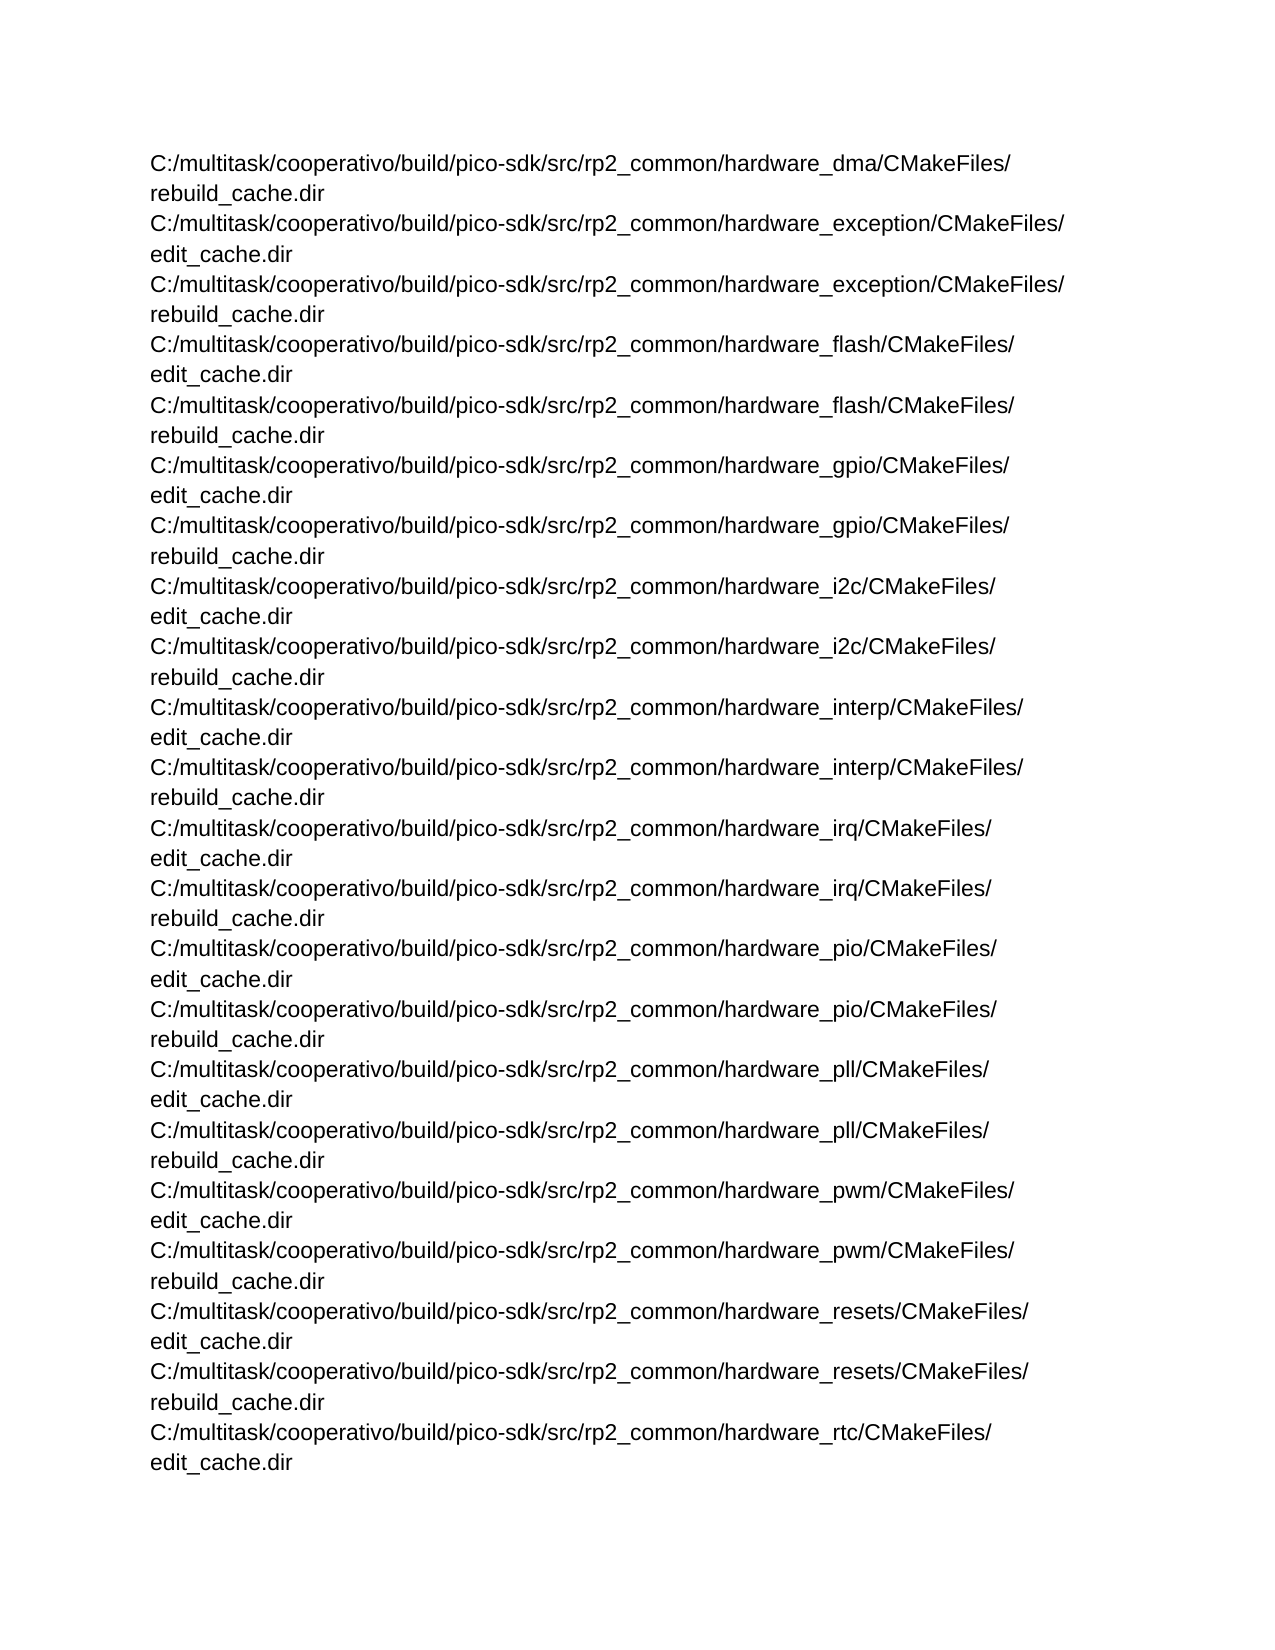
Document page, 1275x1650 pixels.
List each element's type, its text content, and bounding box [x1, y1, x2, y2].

text C:/multitask/cooperativo/build/pico-sdk/src/rp2_common/hardware_i2c/CMakeFiles/edit_cache.dir [150, 573, 1125, 629]
text C:/multitask/cooperativo/build/pico-sdk/src/rp2_common/hardware_gpio/CMakeFiles/rebuild_cache.dir [150, 512, 1125, 569]
text C:/multitask/cooperativo/build/pico-sdk/src/rp2_common/hardware_exception/CMakeFiles/edit_cache.dir [150, 210, 1125, 267]
text C:/multitask/cooperativo/build/pico-sdk/src/rp2_common/hardware_exception/CMakeFiles/rebuild_cache.dir [150, 271, 1125, 327]
text C:/multitask/cooperativo/build/pico-sdk/src/rp2_common/hardware_irq/CMakeFiles/rebuild_cache.dir [150, 875, 1125, 932]
text C:/multitask/cooperativo/build/pico-sdk/src/rp2_common/hardware_pll/CMakeFiles/rebuild_cache.dir [150, 1117, 1125, 1173]
text C:/multitask/cooperativo/build/pico-sdk/src/rp2_common/hardware_resets/CMakeFiles/edit_cache.dir [150, 1298, 1125, 1354]
text C:/multitask/cooperativo/build/pico-sdk/src/rp2_common/hardware_interp/CMakeFiles/edit_cache.dir [150, 694, 1125, 750]
text C:/multitask/cooperativo/build/pico-sdk/src/rp2_common/hardware_irq/CMakeFiles/edit_cache.dir [150, 814, 1125, 871]
text C:/multitask/cooperativo/build/pico-sdk/src/rp2_common/hardware_flash/CMakeFiles/rebuild_cache.dir [150, 392, 1125, 448]
text C:/multitask/cooperativo/build/pico-sdk/src/rp2_common/hardware_pll/CMakeFiles/edit_cache.dir [150, 1056, 1125, 1113]
text C:/multitask/cooperativo/build/pico-sdk/src/rp2_common/hardware_pio/CMakeFiles/rebuild_cache.dir [150, 996, 1125, 1052]
text C:/multitask/cooperativo/build/pico-sdk/src/rp2_common/hardware_pio/CMakeFiles/edit_cache.dir [150, 935, 1125, 992]
text C:/multitask/cooperativo/build/pico-sdk/src/rp2_common/hardware_dma/CMakeFiles/rebuild_cache.dir [150, 150, 1125, 207]
text C:/multitask/cooperativo/build/pico-sdk/src/rp2_common/hardware_gpio/CMakeFiles/edit_cache.dir [150, 452, 1125, 509]
text C:/multitask/cooperativo/build/pico-sdk/src/rp2_common/hardware_rtc/CMakeFiles/edit_cache.dir [150, 1419, 1125, 1475]
text C:/multitask/cooperativo/build/pico-sdk/src/rp2_common/hardware_i2c/CMakeFiles/rebuild_cache.dir [150, 633, 1125, 690]
text C:/multitask/cooperativo/build/pico-sdk/src/rp2_common/hardware_pwm/CMakeFiles/rebuild_cache.dir [150, 1237, 1125, 1294]
text C:/multitask/cooperativo/build/pico-sdk/src/rp2_common/hardware_pwm/CMakeFiles/edit_cache.dir [150, 1177, 1125, 1234]
text C:/multitask/cooperativo/build/pico-sdk/src/rp2_common/hardware_flash/CMakeFiles/edit_cache.dir [150, 331, 1125, 388]
text C:/multitask/cooperativo/build/pico-sdk/src/rp2_common/hardware_resets/CMakeFiles/rebuild_cache.dir [150, 1358, 1125, 1415]
text C:/multitask/cooperativo/build/pico-sdk/src/rp2_common/hardware_interp/CMakeFiles/rebuild_cache.dir [150, 754, 1125, 811]
